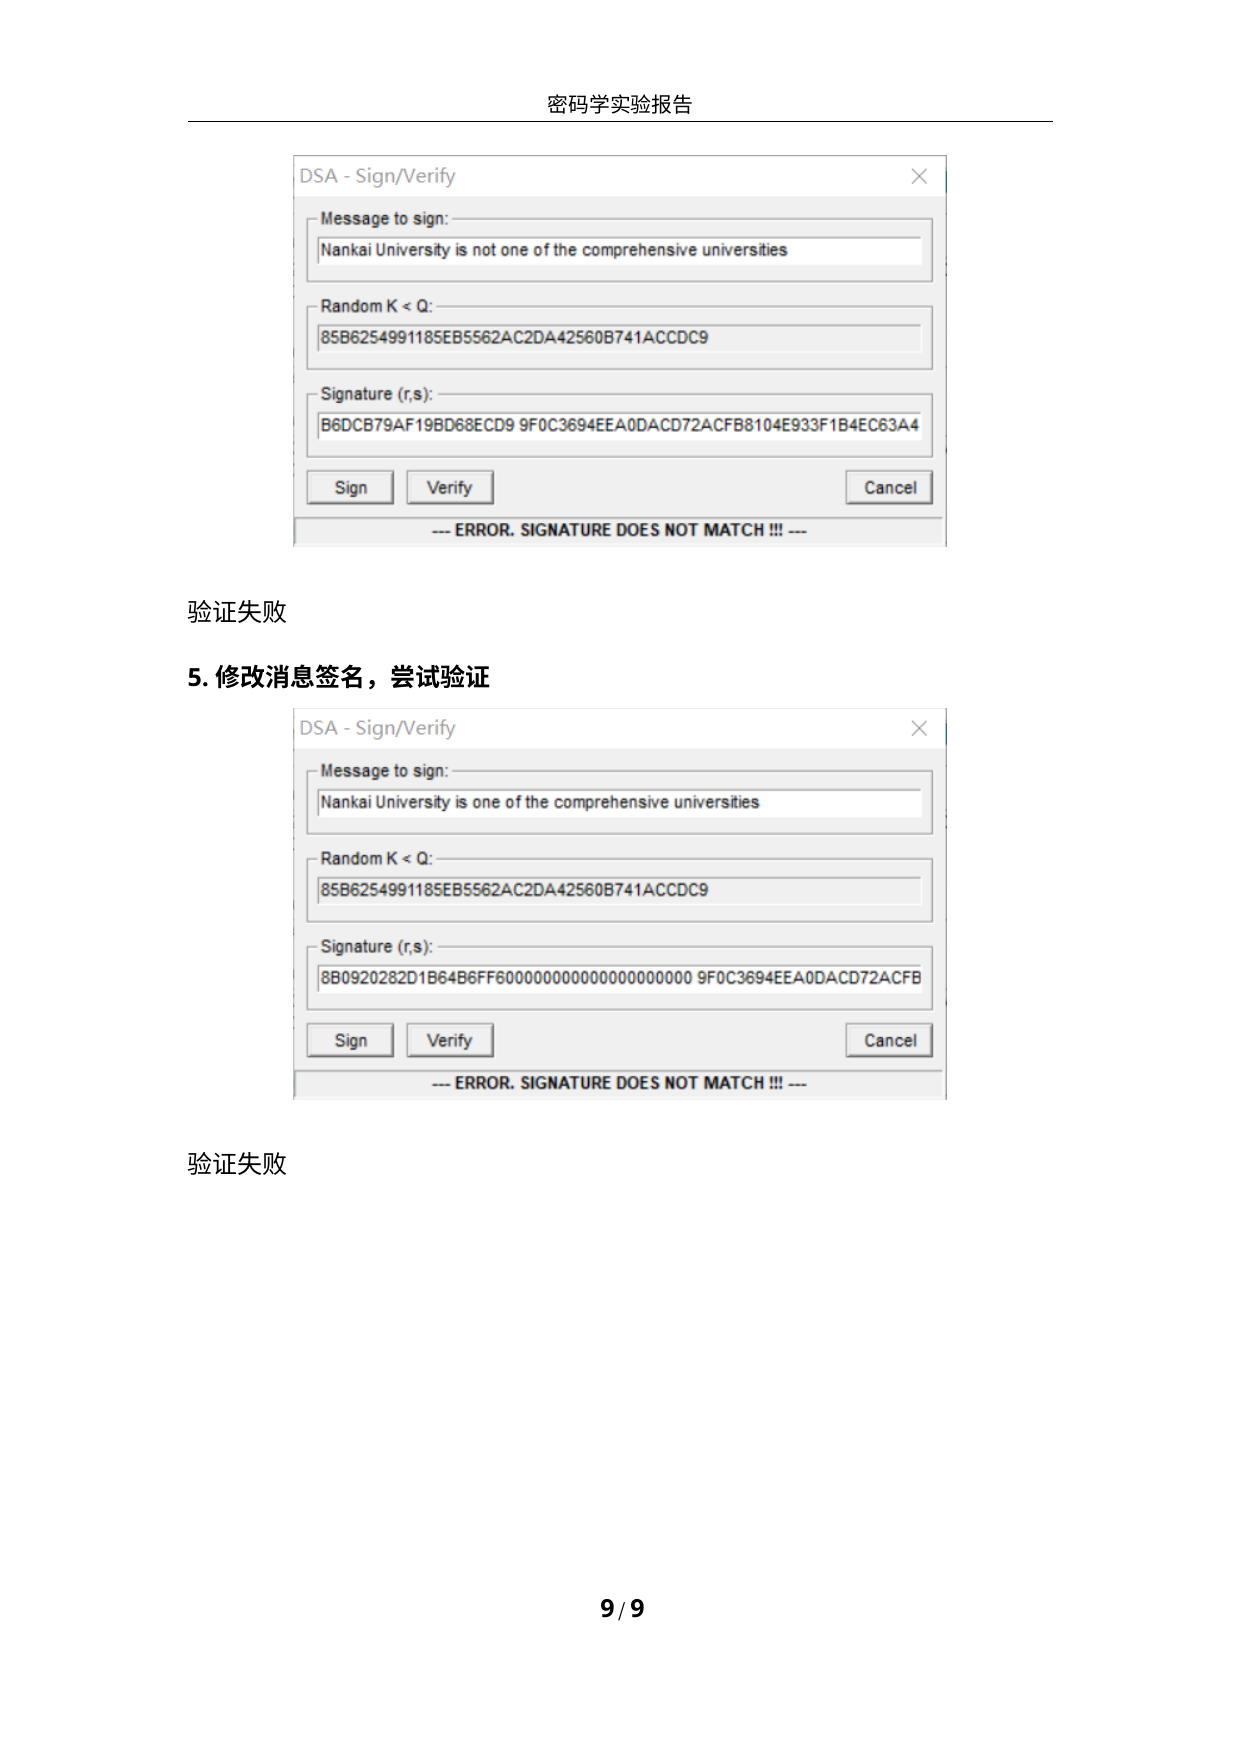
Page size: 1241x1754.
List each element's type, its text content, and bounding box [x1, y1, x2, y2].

picture [293, 708, 947, 1100]
text 5. 修改消息签名，尝试验证 [187, 643, 1053, 708]
text 验证失败 [187, 578, 1053, 643]
picture [293, 155, 947, 547]
text 验证失败 [187, 1131, 1053, 1196]
